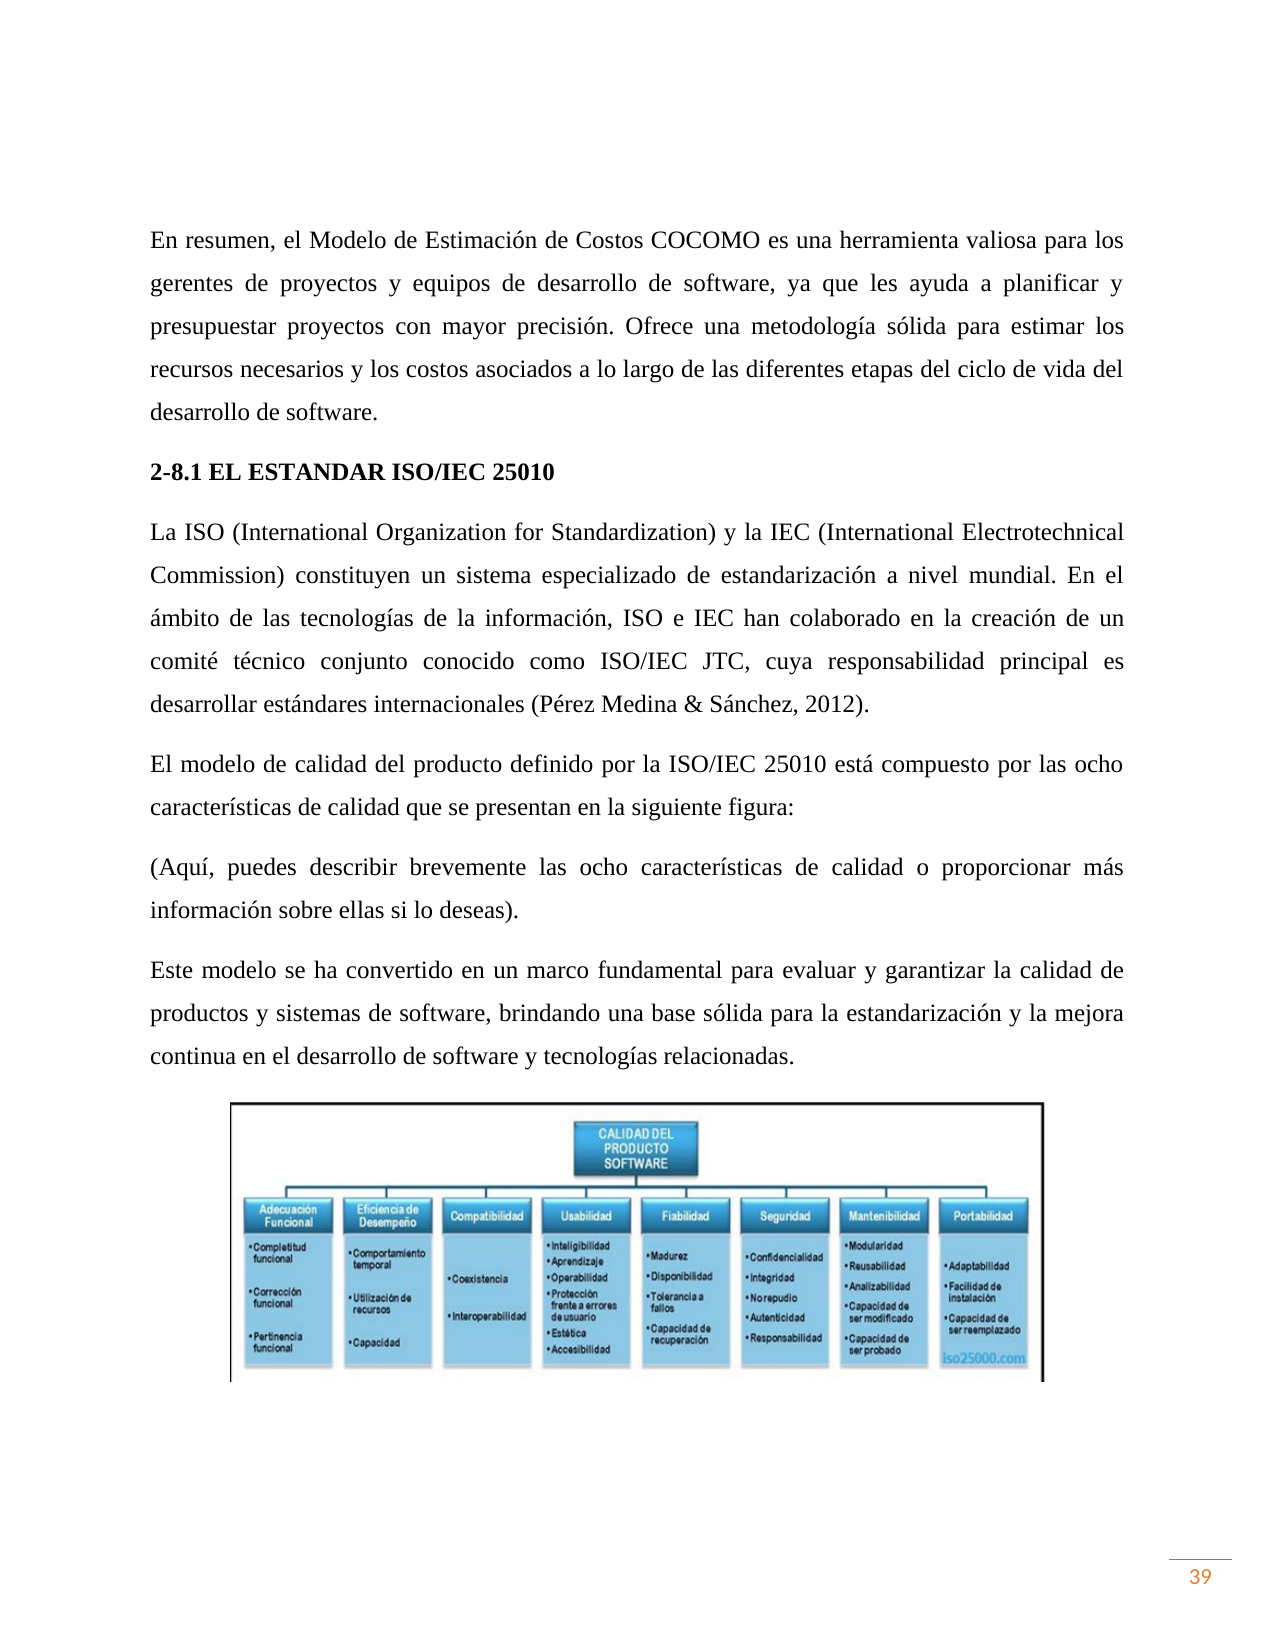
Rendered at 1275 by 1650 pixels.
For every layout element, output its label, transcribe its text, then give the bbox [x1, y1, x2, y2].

text La ISO (International Organization for Standardization) y la IEC (International Electrotechnical Commission) constituyen un sistema especializado de estandarización a nivel mundial. En el ámbito de las tecnologías de la información, ISO e IEC han colaborado en la creación de un comité técnico conjunto conocido como ISO/IEC JTC, cuya responsabilidad principal es desarrollar estándares internacionales (Pérez Medina & Sánchez, 2012). [150, 517, 1125, 718]
text El modelo de calidad del producto definido por la ISO/IEC 25010 está compuesto por las ocho características de calidad que se presentan en la siguiente figura: [150, 749, 1125, 821]
text 2-8.1 EL ESTANDAR ISO/IEC 25010 [150, 457, 1125, 486]
text (Aquí, puedes describir brevemente las ocho características de calidad o proporcionar más información sobre ellas si lo deseas). [150, 852, 1125, 924]
text En resumen, el Modelo de Estimación de Costos COCOMO es una herramienta valiosa para los gerentes de proyectos y equipos de desarrollo de software, ya que les ayuda a planificar y presupuestar proyectos con mayor precisión. Ofrece una metodología sólida para estimar los recursos necesarios y los costos asociados a lo largo de las diferentes etapas del ciclo de vida del desarrollo de software. [150, 225, 1125, 426]
text Este modelo se ha convertido en un marco fundamental para evaluar y garantizar la calidad de productos y sistemas de software, brindando una base sólida para la estandarización y la mejora continua en el desarrollo de software y tecnologías relacionadas. [150, 955, 1125, 1070]
